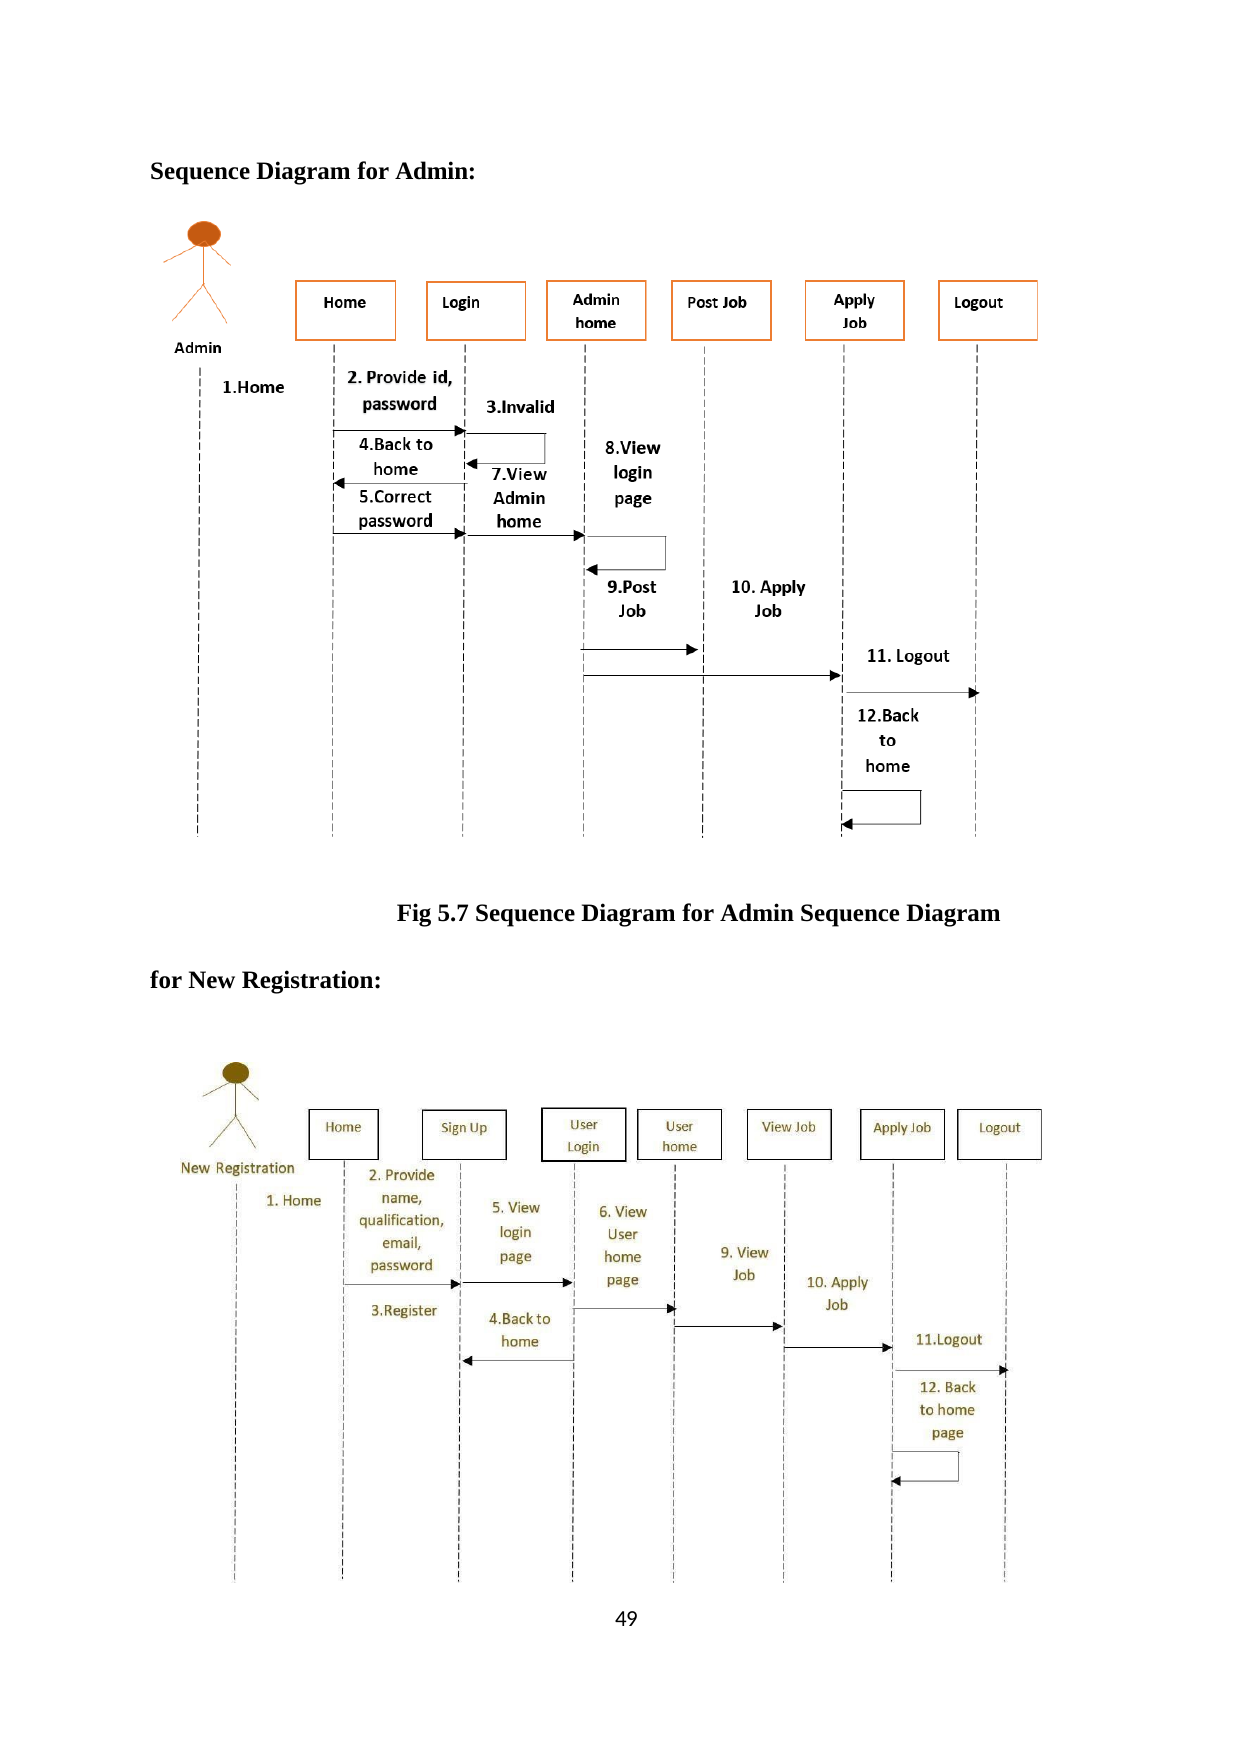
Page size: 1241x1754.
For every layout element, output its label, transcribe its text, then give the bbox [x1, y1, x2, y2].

text Sequence Diagram for Admin: [150, 156, 1015, 185]
picture [163, 221, 1038, 838]
picture [180, 1062, 1042, 1583]
